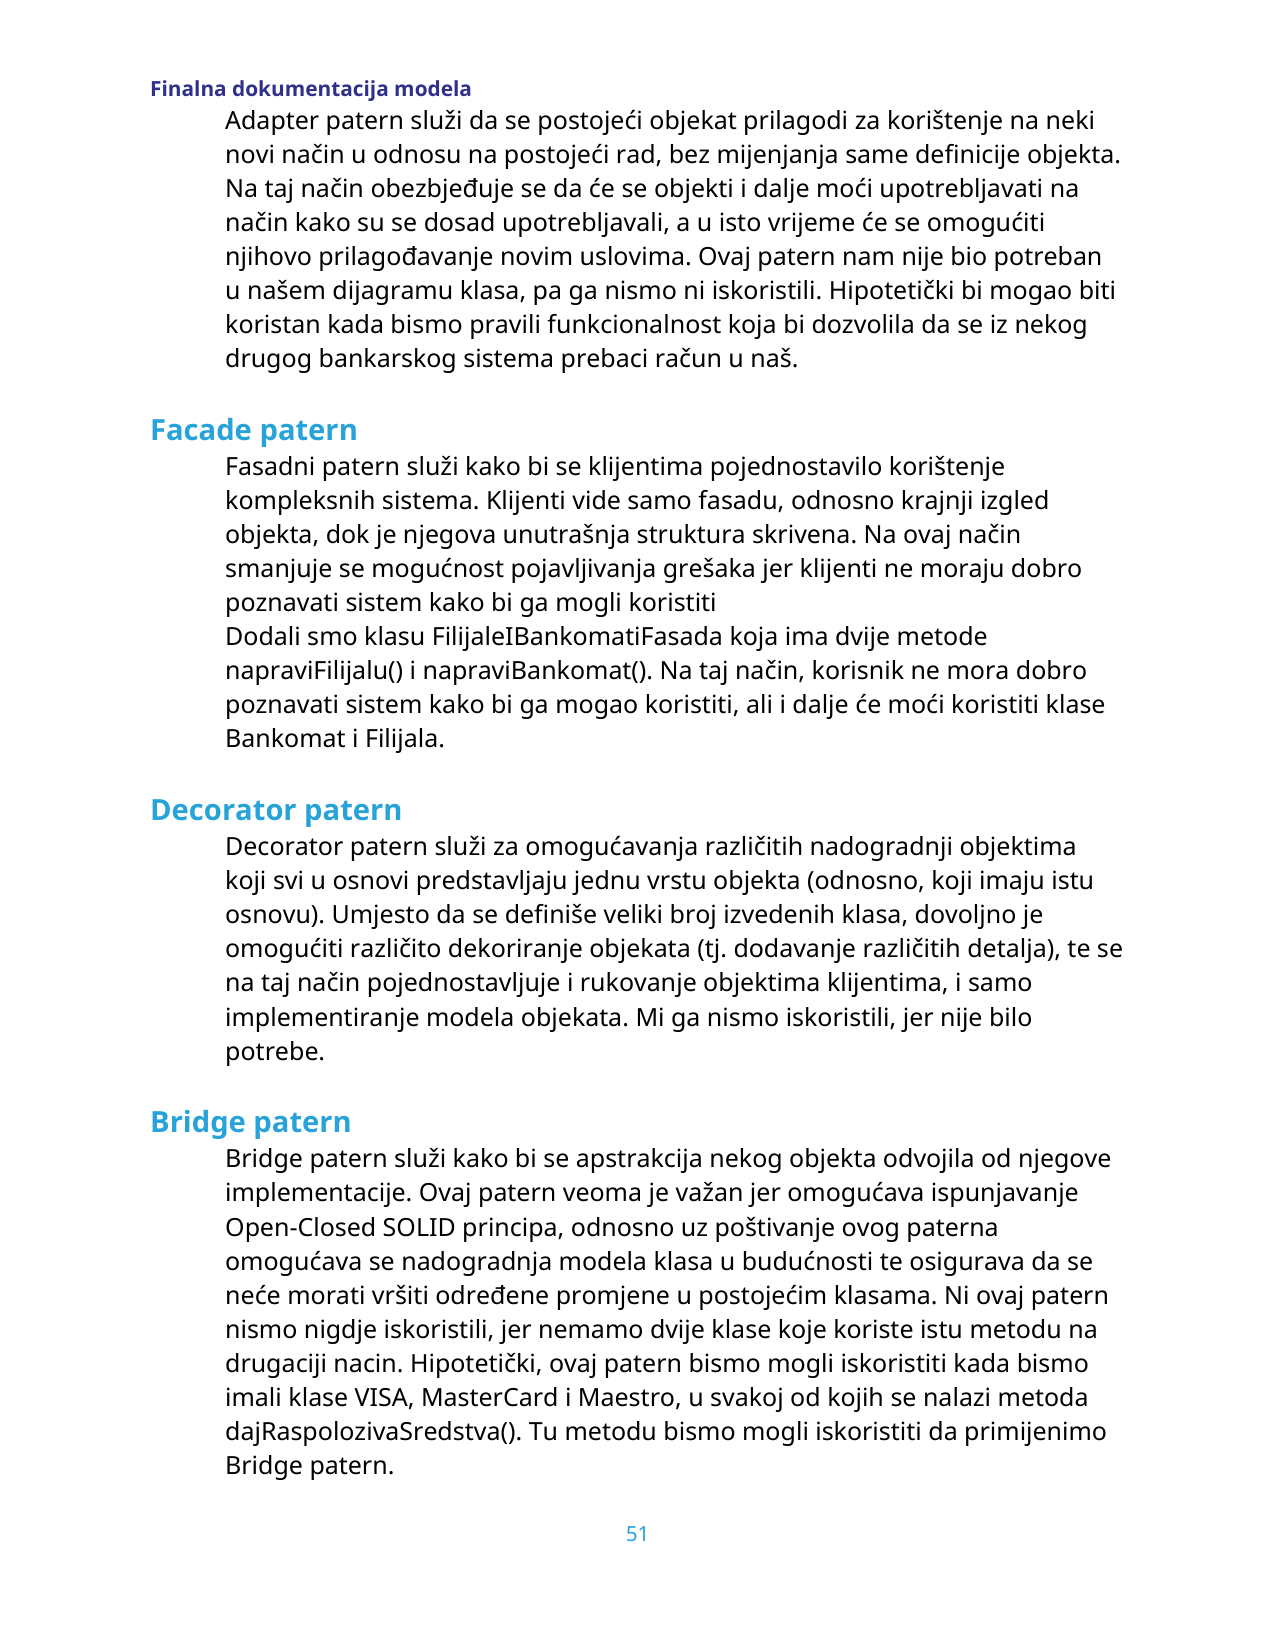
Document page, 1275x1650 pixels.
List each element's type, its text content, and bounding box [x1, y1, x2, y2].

text Dodali smo klasu FilijaleIBankomatiFasada koja ima dvije metode napraviFilijalu() i napraviBankomat(). Na taj način, korisnik ne mora dobro poznavati sistem kako bi ga mogao koristiti, ali i dalje će moći koristiti klase Bankomat i Filijala. [225, 619, 1125, 755]
subtitle Facade patern [150, 409, 1125, 448]
text Decorator patern služi za omogućavanja različitih nadogradnji objektima koji svi u osnovi predstavljaju jednu vrstu objekta (odnosno, koji imaju istu osnovu). Umjesto da se definiše veliki broj izvedenih klasa, dovoljno je omogućiti različito dekoriranje objekata (tj. dodavanje različitih detalja), te se na taj način pojednostavljuje i rukovanje objektima klijentima, i samo implementiranje modela objekata. Mi ga nismo iskoristili, jer nije bilo potrebe. [225, 829, 1125, 1067]
subtitle Bridge patern [150, 1101, 1125, 1141]
text Adapter patern služi da se postojeći objekat prilagodi za korištenje na neki novi način u odnosu na postojeći rad, bez mijenjanja same definicije objekta. Na taj način obezbjeđuje se da će se objekti i dalje moći upotrebljavati na način kako su se dosad upotrebljavali, a u isto vrijeme će se omogućiti njihovo prilagođavanje novim uslovima. Ovaj patern nam nije bio potreban u našem dijagramu klasa, pa ga nismo ni iskoristili. Hipotetički bi mogao biti koristan kada bismo pravili funkcionalnost koja bi dozvolila da se iz nekog drugog bankarskog sistema prebaci račun u naš. [225, 102, 1125, 375]
text Bridge patern služi kako bi se apstrakcija nekog objekta odvojila od njegove implementacije. Ovaj patern veoma je važan jer omogućava ispunjavanje Open-Closed SOLID principa, odnosno uz poštivanje ovog paterna omogućava se nadogradnja modela klasa u budućnosti te osigurava da se neće morati vršiti određene promjene u postojećim klasama. Ni ovaj patern nismo nigdje iskoristili, jer nemamo dvije klase koje koriste istu metodu na drugaciji nacin. Hipotetički, ovaj patern bismo mogli iskoristiti kada bismo imali klase VISA, MasterCard i Maestro, u svakoj od kojih se nalazi metoda dajRaspolozivaSredstva(). Tu metodu bismo mogli iskoristiti da primijenimo Bridge patern. [225, 1141, 1125, 1482]
subtitle Decorator patern [150, 789, 1125, 829]
text Fasadni patern služi kako bi se klijentima pojednostavilo korištenje kompleksnih sistema. Klijenti vide samo fasadu, odnosno krajnji izgled objekta, dok je njegova unutrašnja struktura skrivena. Na ovaj način smanjuje se mogućnost pojavljivanja grešaka jer klijenti ne moraju dobro poznavati sistem kako bi ga mogli koristiti [225, 448, 1125, 619]
